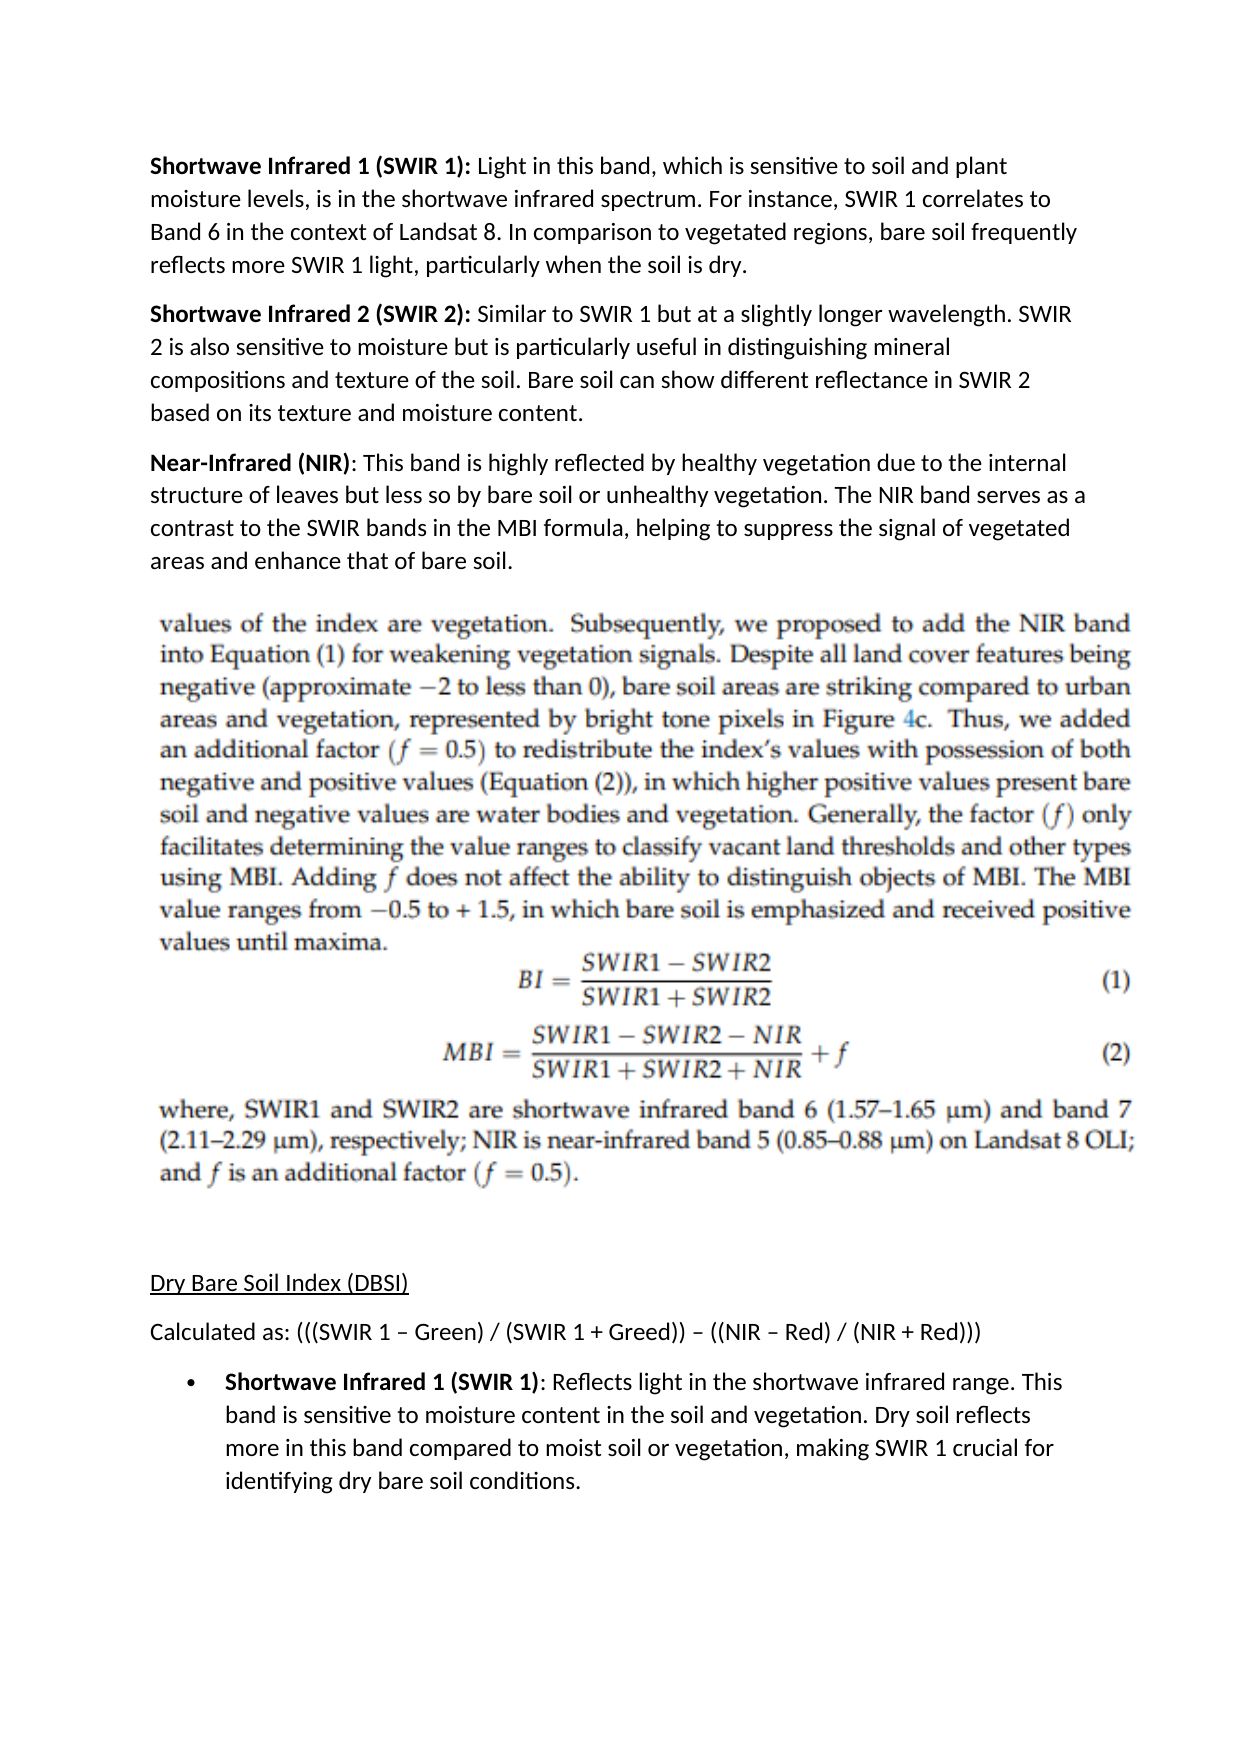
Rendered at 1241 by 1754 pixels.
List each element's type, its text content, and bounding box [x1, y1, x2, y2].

text Calculated as: (((SWIR 1 – Green) / (SWIR 1 + Greed)) – ((NIR – Red) / (NIR + Red))) [150, 1317, 1090, 1347]
text Shortwave Infrared 2 (SWIR 2): Similar to SWIR 1 but at a slightly longer wavelength. SWIR 2 is also sensitive to moisture but is particularly useful in distinguishing mineral compositions and texture of the soil. Bare soil can show different reflectance in SWIR 2 based on its texture and moisture content. [150, 298, 1090, 428]
list Shortwave Infrared 1 (SWIR 1): Reflects light in the shortwave infrared range. This band is sensitive to moisture content in the soil and vegetation. Dry soil reflects more in this band compared to moist soil or vegetation, making SWIR 1 crucial for identifying dry bare soil conditions. [187, 1366, 1090, 1495]
picture [150, 595, 1152, 1202]
text Near-Infrared (NIR): This band is highly reflected by healthy vegetation due to the internal structure of leaves but less so by bare soil or unhealthy vegetation. The NIR band serves as a contrast to the SWIR bands in the MBI formula, helping to suppress the signal of vegetated areas and enhance that of bare soil. [150, 447, 1090, 576]
text Shortwave Infrared 1 (SWIR 1): Light in this band, which is sensitive to soil and plant moisture levels, is in the shortwave infrared spectrum. For instance, SWIR 1 correlates to Band 6 in the context of Landsat 8. In comparison to vegetated regions, bare soil frequently reflects more SWIR 1 light, particularly when the soil is dry. [150, 150, 1090, 279]
text Dry Bare Soil Index (DBSI) [150, 1267, 1090, 1297]
